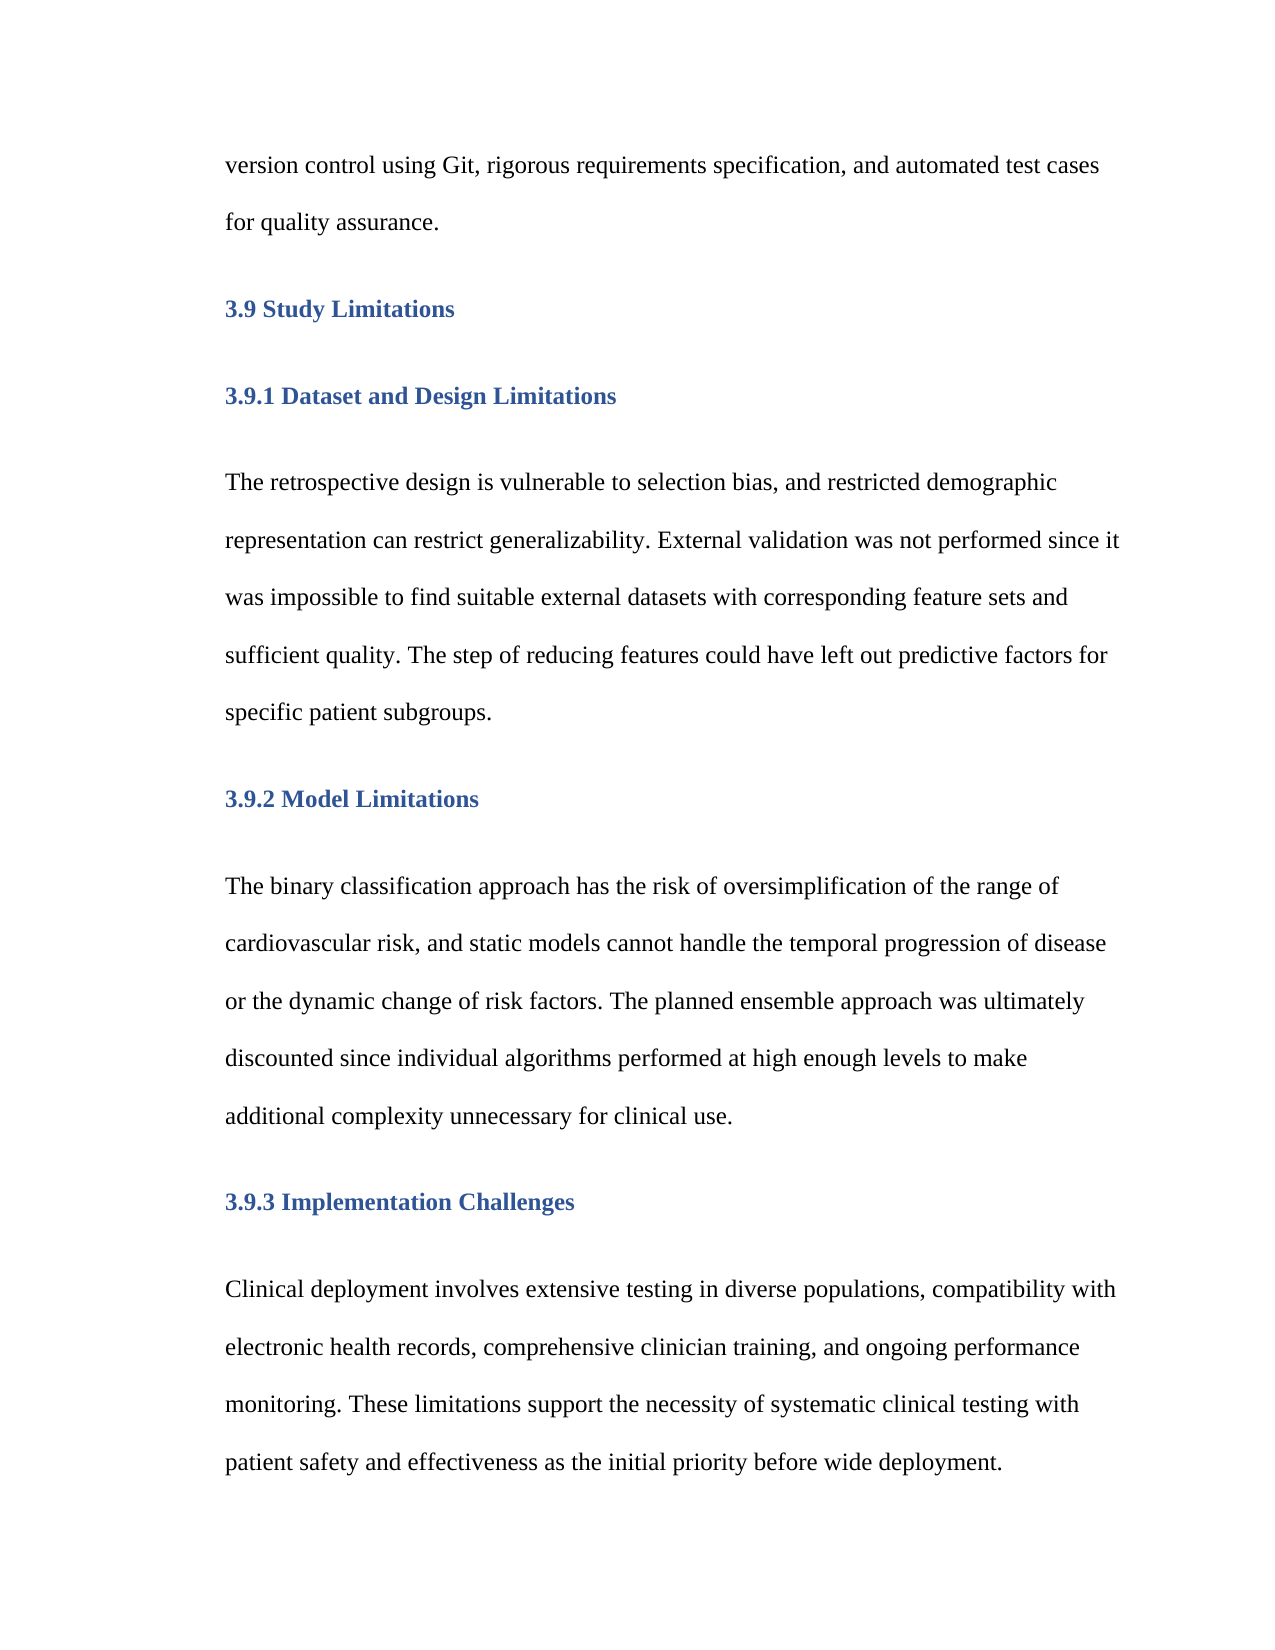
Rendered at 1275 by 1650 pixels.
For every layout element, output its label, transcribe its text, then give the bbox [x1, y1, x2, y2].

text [225, 150, 1125, 236]
text 3.9 Study Limitations [225, 294, 1125, 323]
text 3.9.1 Dataset and Design Limitations [225, 381, 1125, 409]
text 3.9.2 Model Limitations [225, 784, 1125, 813]
text Clinical deployment involves extensive testing in diverse populations, compatibility with electronic health records, comprehensive clinician training, and ongoing performance monitoring. These limitations support the necessity of systematic clinical testing with patient safety and effectiveness as the initial priority before wide deployment. [225, 1274, 1125, 1475]
text The retrospective design is vulnerable to selection bias, and restricted demographic representation can restrict generalizability. External validation was not performed since it was impossible to find suitable external datasets with corresponding feature sets and sufficient quality. The step of reducing features could have left out predictive factors for specific patient subgroups. [225, 467, 1125, 726]
text 3.9.3 Implementation Challenges [225, 1187, 1125, 1216]
text The binary classification approach has the risk of oversimplification of the range of cardiovascular risk, and static models cannot handle the temporal progression of disease or the dynamic change of risk factors. The planned ensemble approach was ultimately discounted since individual algorithms performed at high enough levels to make additional complexity unnecessary for clinical use. [225, 871, 1125, 1129]
